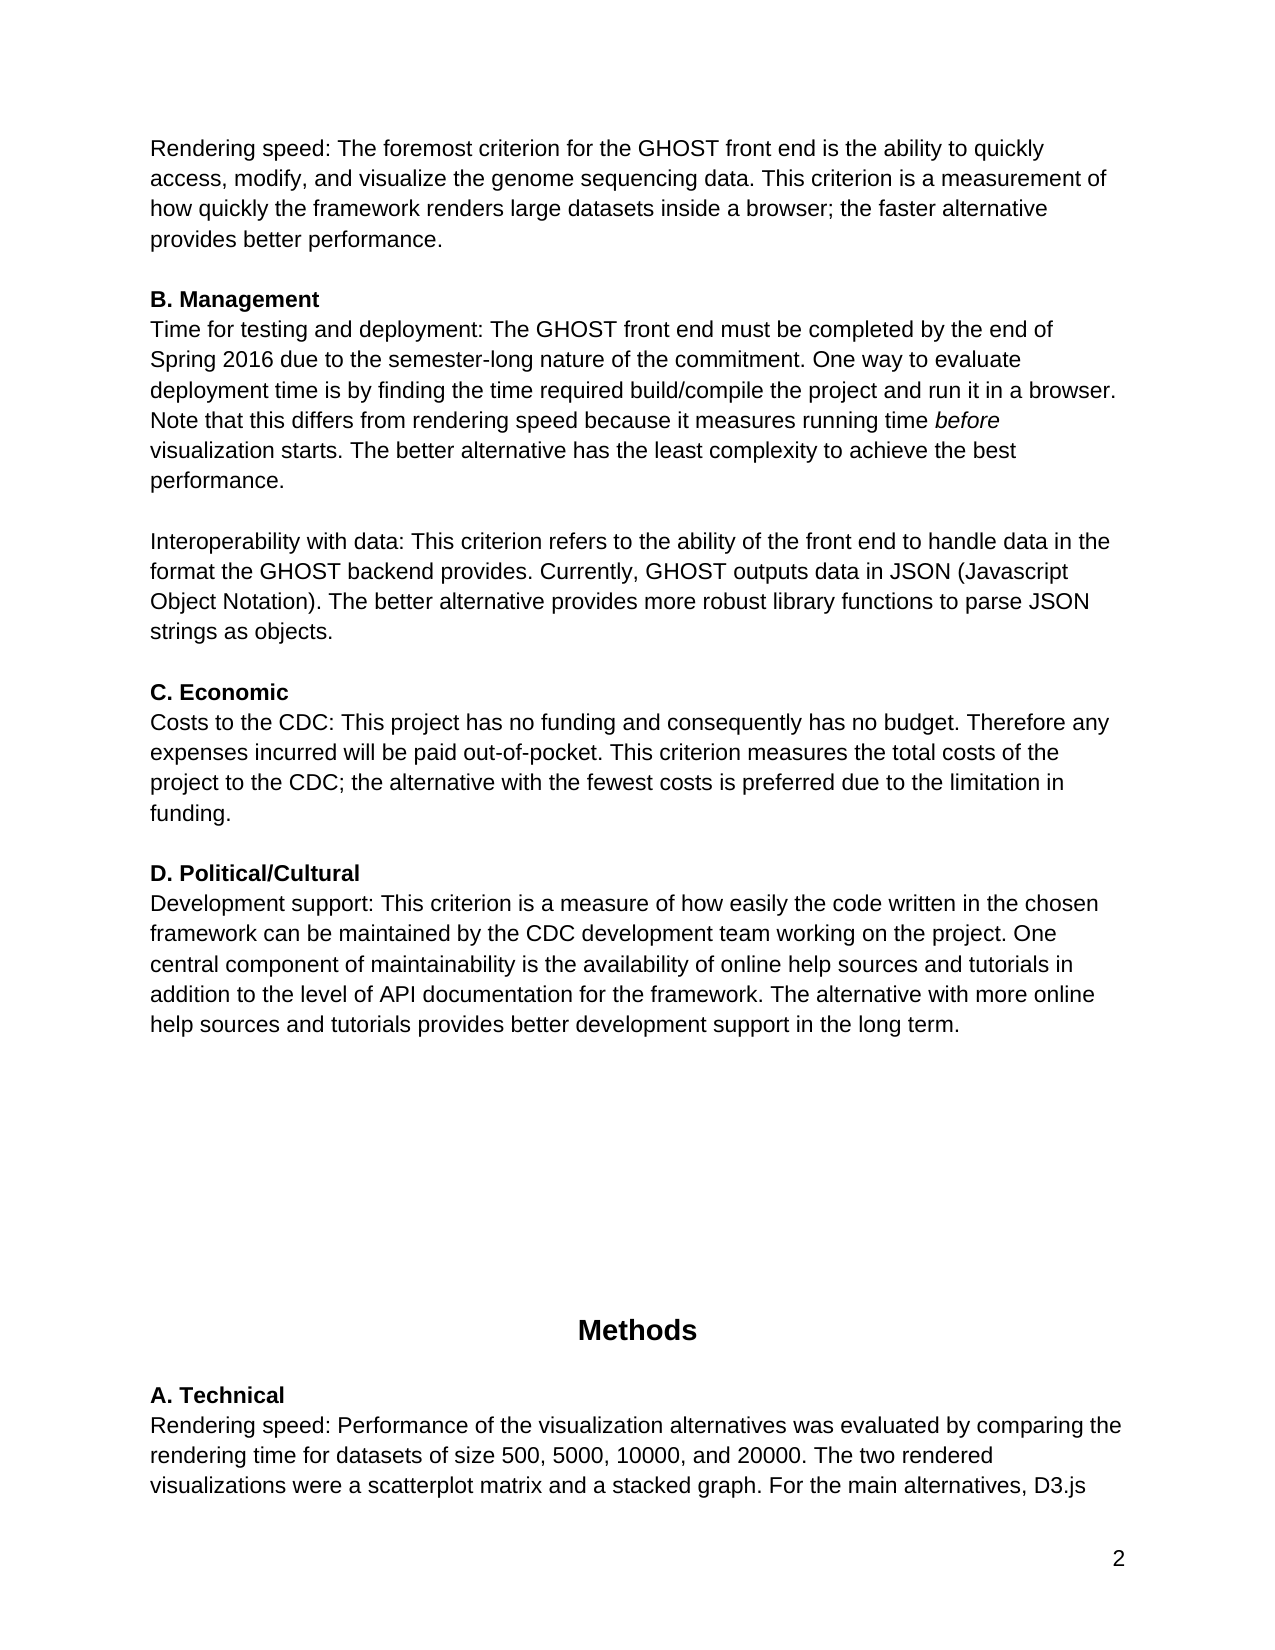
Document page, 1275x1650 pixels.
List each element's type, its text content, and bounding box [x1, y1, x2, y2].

text Methods [150, 1313, 1125, 1347]
text Costs to the CDC: This project has no funding and consequently has no budget. Therefore any expenses incurred will be paid out-of-pocket. This criterion measures the total costs of the project to the CDC; the alternative with the fewest costs is preferred due to the limitation in funding. [150, 709, 1125, 826]
text A. Technical [150, 1382, 1125, 1408]
text Development support: This criterion is a measure of how easily the code written in the chosen framework can be maintained by the CDC development team working on the project. One central component of maintainability is the availability of online help sources and tutorials in addition to the level of API documentation for the framework. The alternative with more online help sources and tutorials provides better development support in the long term. [150, 890, 1125, 1037]
text Time for testing and deployment: The GHOST front end must be completed by the end of Spring 2016 due to the semester-long nature of the commitment. One way to evaluate deployment time is by finding the time required build/compile the project and run it in a browser. Note that this differs from rendering speed because it measures running time before visualization starts. The better alternative has the least complexity to achieve the best performance. [150, 316, 1125, 494]
text Interoperability with data: This criterion refers to the ability of the front end to handle data in the format the GHOST backend provides. Currently, GHOST outputs data in JSON (Javascript Object Notation). The better alternative provides more robust library functions to parse JSON strings as objects. [150, 528, 1125, 645]
text C. Economic [150, 679, 1125, 705]
text Rendering speed: The foremost criterion for the GHOST front end is the ability to quickly access, modify, and visualize the genome sequencing data. This criterion is a measurement of how quickly the framework renders large datasets inside a browser; the faster alternative provides better performance. [150, 135, 1125, 252]
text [150, 1412, 1125, 1499]
text B. Management [150, 286, 1125, 312]
text D. Political/Cultural [150, 860, 1125, 886]
